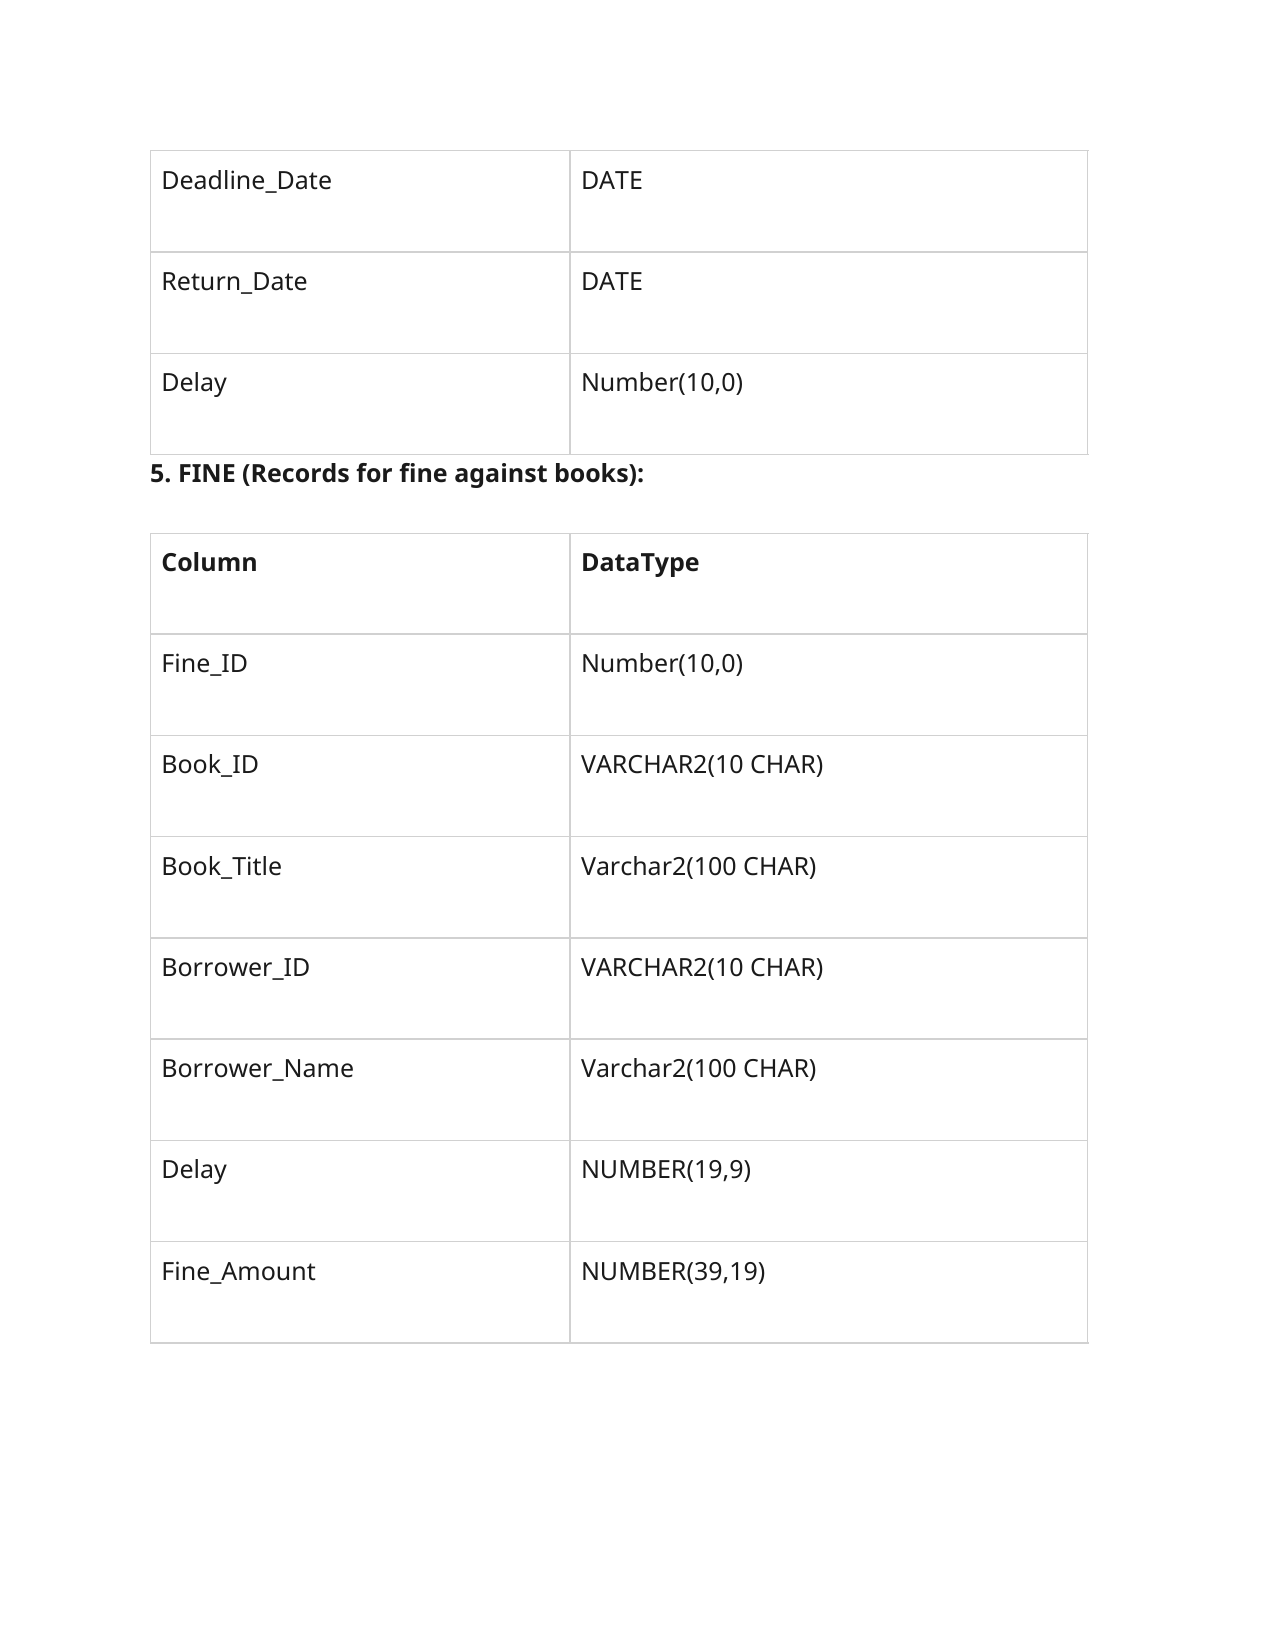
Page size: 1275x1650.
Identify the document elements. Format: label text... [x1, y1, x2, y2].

table_cell Varchar2(100 CHAR) [571, 1040, 1087, 1139]
table_cell DATE [571, 253, 1087, 352]
table_header DataType [571, 534, 1087, 633]
table_cell NUMBER(39,19) [571, 1242, 1087, 1342]
table_cell Delay [151, 1141, 569, 1241]
table_cell VARCHAR2(10 CHAR) [571, 939, 1087, 1038]
table_cell VARCHAR2(10 CHAR) [571, 736, 1087, 836]
table_header Column [151, 534, 569, 633]
table_cell Number(10,0) [571, 354, 1087, 454]
table_cell Book_Title [151, 837, 569, 937]
table_cell Delay [151, 354, 569, 454]
table_cell DATE [571, 151, 1087, 251]
table_cell NUMBER(19,9) [571, 1141, 1087, 1241]
table_cell Fine_ID [151, 635, 569, 734]
table_cell Borrower_Name [151, 1040, 569, 1139]
table_cell Book_ID [151, 736, 569, 836]
table_cell Fine_Amount [151, 1242, 569, 1342]
table_cell Varchar2(100 CHAR) [571, 837, 1087, 937]
table_cell Number(10,0) [571, 635, 1087, 734]
text 5. FINE (Records for fine against books): [150, 455, 1125, 489]
table_cell Return_Date [151, 253, 569, 352]
table_cell Borrower_ID [151, 939, 569, 1038]
table_cell Deadline_Date [151, 151, 569, 251]
